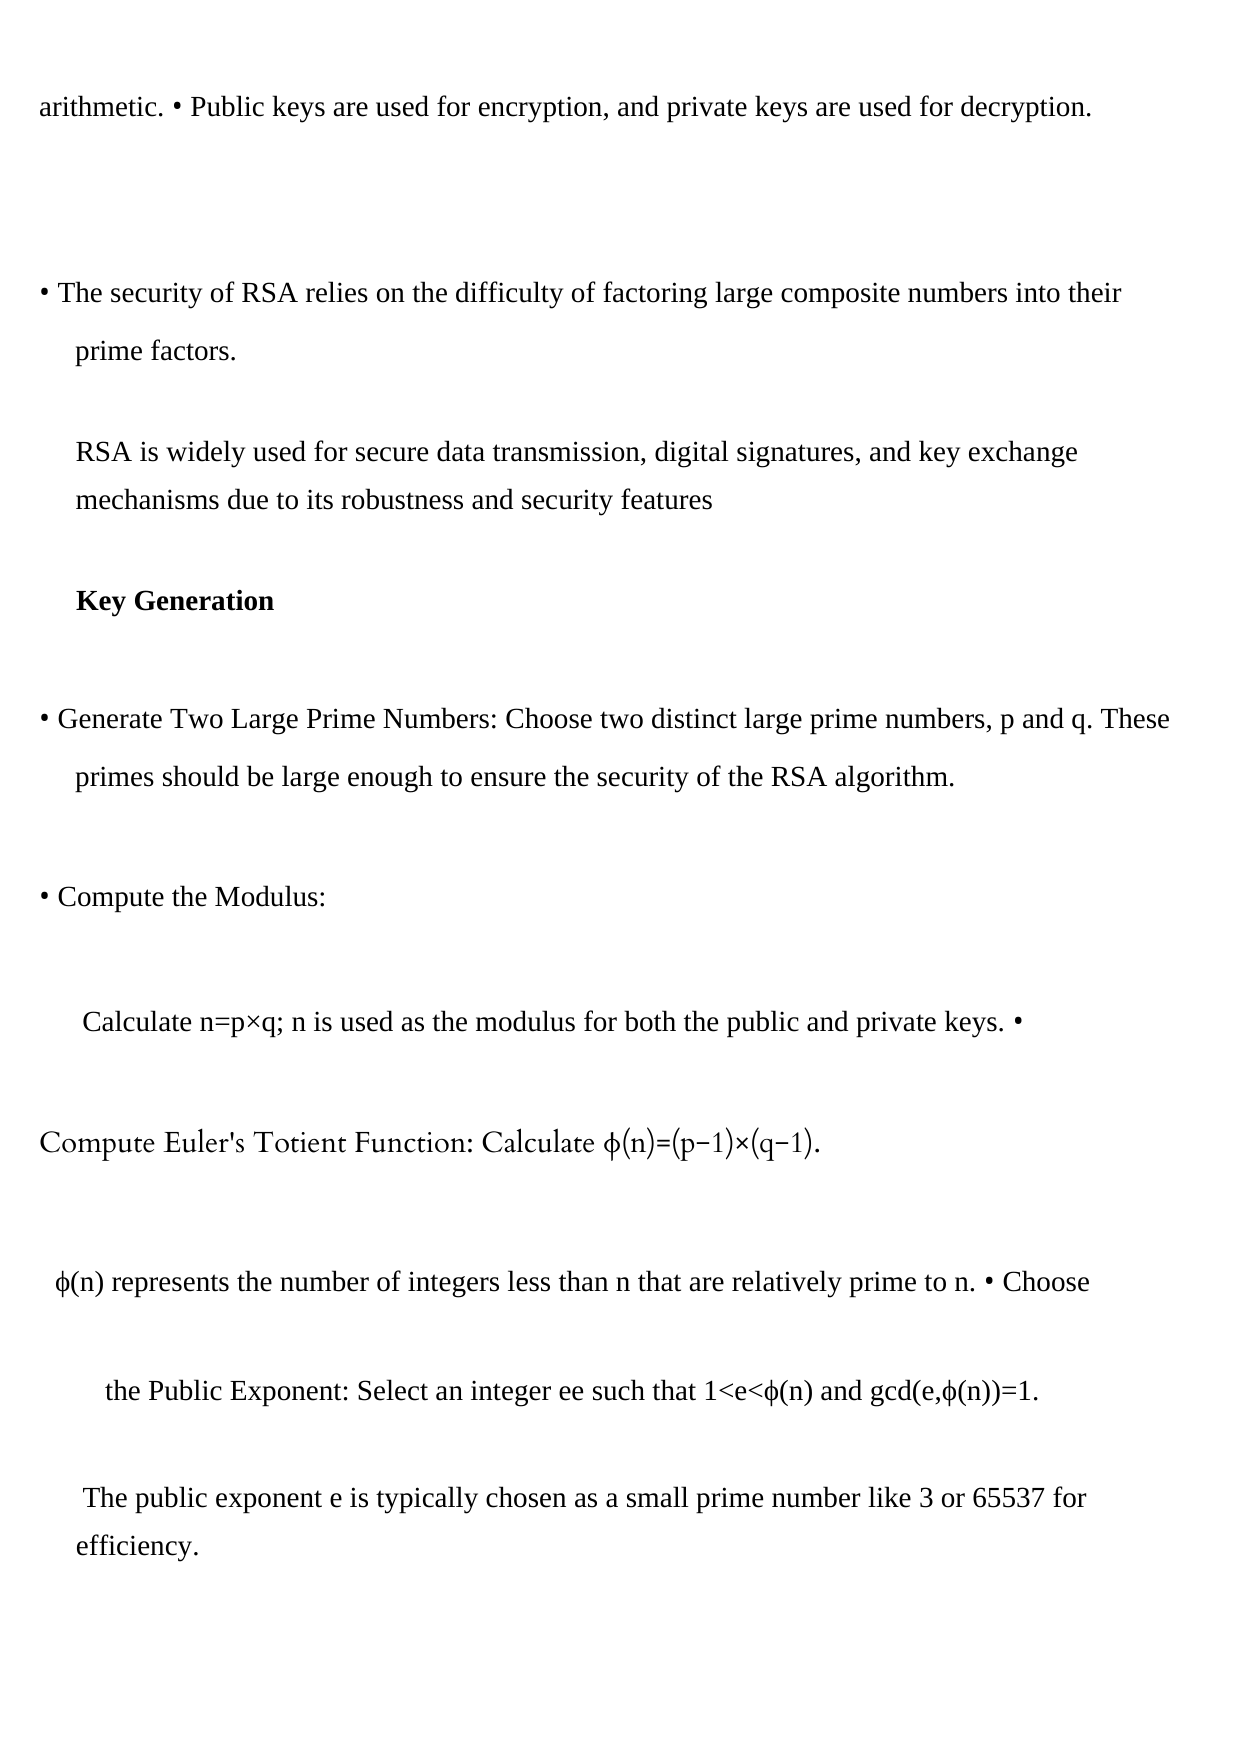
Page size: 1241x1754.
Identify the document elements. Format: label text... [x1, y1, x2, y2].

text • Compute the Modulus: [39, 863, 1173, 923]
text Calculate n=p×q; n is used as the modulus for both the public and private keys. • Compute Euler's Totient Function: Calculate ϕ(n)=(p−1)×(q−1). [39, 989, 1057, 1163]
text Key Generation [76, 583, 1173, 617]
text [39, 73, 1093, 133]
text • The security of RSA relies on the difficulty of factoring large composite numbers into their prime factors. [39, 259, 1172, 366]
text The public exponent e is typically chosen as a small prime number like 3 or 65537 for efficiency. [75, 1480, 1173, 1561]
text ϕ(n) represents the number of integers less than n that are relatively prime to n. • Choose the Public Exponent: Select an integer ee such that 1<e<ϕ(n) and gcd(e,ϕ(n))=1. [39, 1248, 1106, 1406]
text • Generate Two Large Prime Numbers: Choose two distinct large prime numbers, p and q. These primes should be large enough to ensure the security of the RSA algorithm. [39, 685, 1173, 793]
text RSA is widely used for secure data transmission, digital signatures, and key exchange mechanisms due to its robustness and security features [75, 434, 1173, 516]
